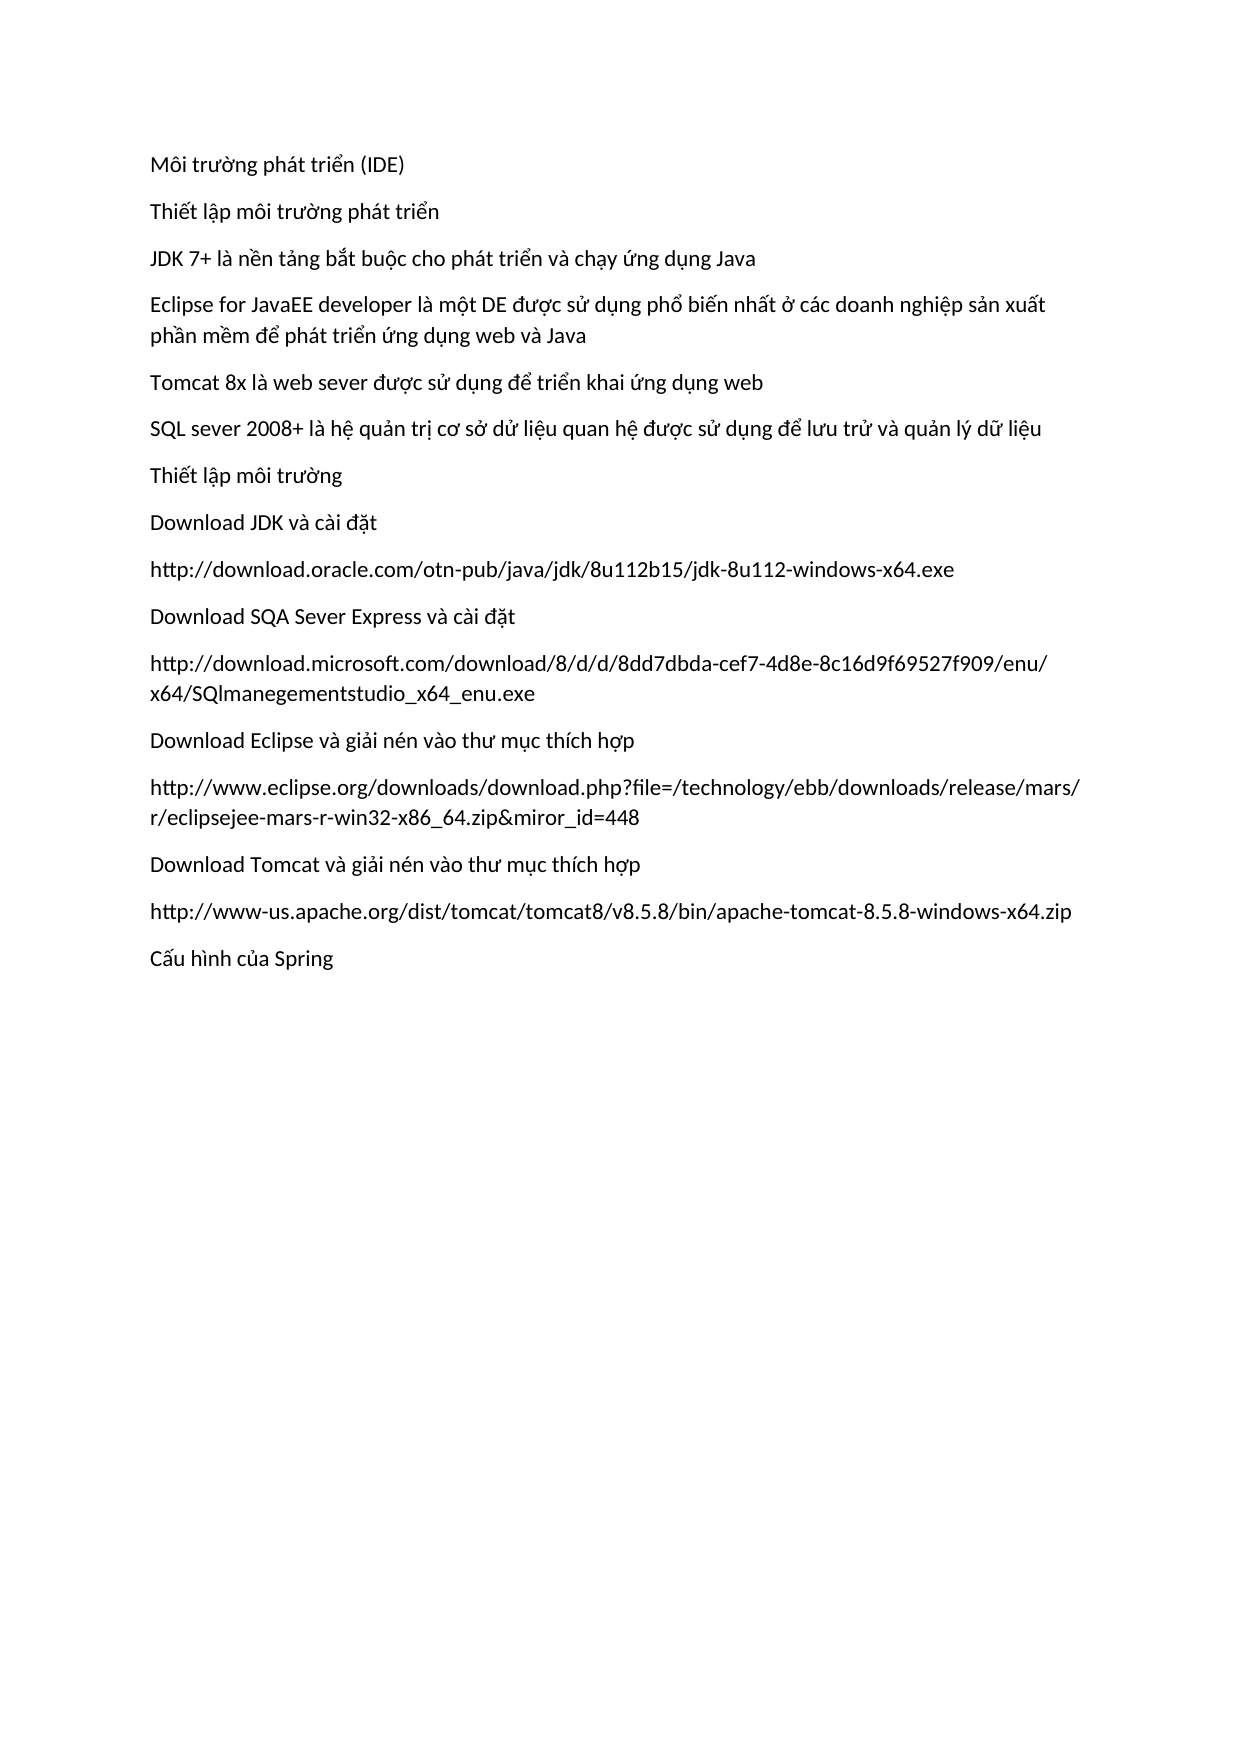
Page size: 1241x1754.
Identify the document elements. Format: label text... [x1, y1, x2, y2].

text Thiết lập môi trường phát triển [150, 197, 1090, 225]
text Download SQA Sever Express và cài đặt [150, 602, 1090, 630]
text Tomcat 8x là web sever được sử dụng để triển khai ứng dụng web [150, 368, 1090, 396]
text http://www-us.apache.org/dist/tomcat/tomcat8/v8.5.8/bin/apache-tomcat-8.5.8-windows-x64.zip [150, 897, 1090, 925]
text Download Eclipse và giải nén vào thư mục thích hợp [150, 726, 1090, 754]
text Download JDK và cài đặt [150, 508, 1090, 536]
text SQL sever 2008+ là hệ quản trị cơ sở dử liệu quan hệ được sử dụng để lưu trử và quản lý dữ liệu [150, 414, 1090, 443]
text Eclipse for JavaEE developer là một DE được sử dụng phổ biến nhất ở các doanh nghiệp sản xuất phần mềm để phát triển ứng dụng web và Java [150, 291, 1090, 349]
text Thiết lập môi trường [150, 461, 1090, 489]
text Cấu hình của Spring [150, 944, 1090, 972]
text Môi trường phát triển (IDE) [150, 150, 1090, 178]
text http://download.oracle.com/otn-pub/java/jdk/8u112b15/jdk-8u112-windows-x64.exe [150, 555, 1090, 583]
text Download Tomcat và giải nén vào thư mục thích hợp [150, 850, 1090, 878]
text JDK 7+ là nền tảng bắt buộc cho phát triển và chạy ứng dụng Java [150, 244, 1090, 272]
text http://download.microsoft.com/download/8/d/d/8dd7dbda-cef7-4d8e-8c16d9f69527f909/enu/x64/SQlmanegementstudio_x64_enu.exe [150, 649, 1090, 707]
text http://www.eclipse.org/downloads/download.php?file=/technology/ebb/downloads/release/mars/r/eclipsejee-mars-r-win32-x86_64.zip&miror_id=448 [150, 773, 1090, 831]
